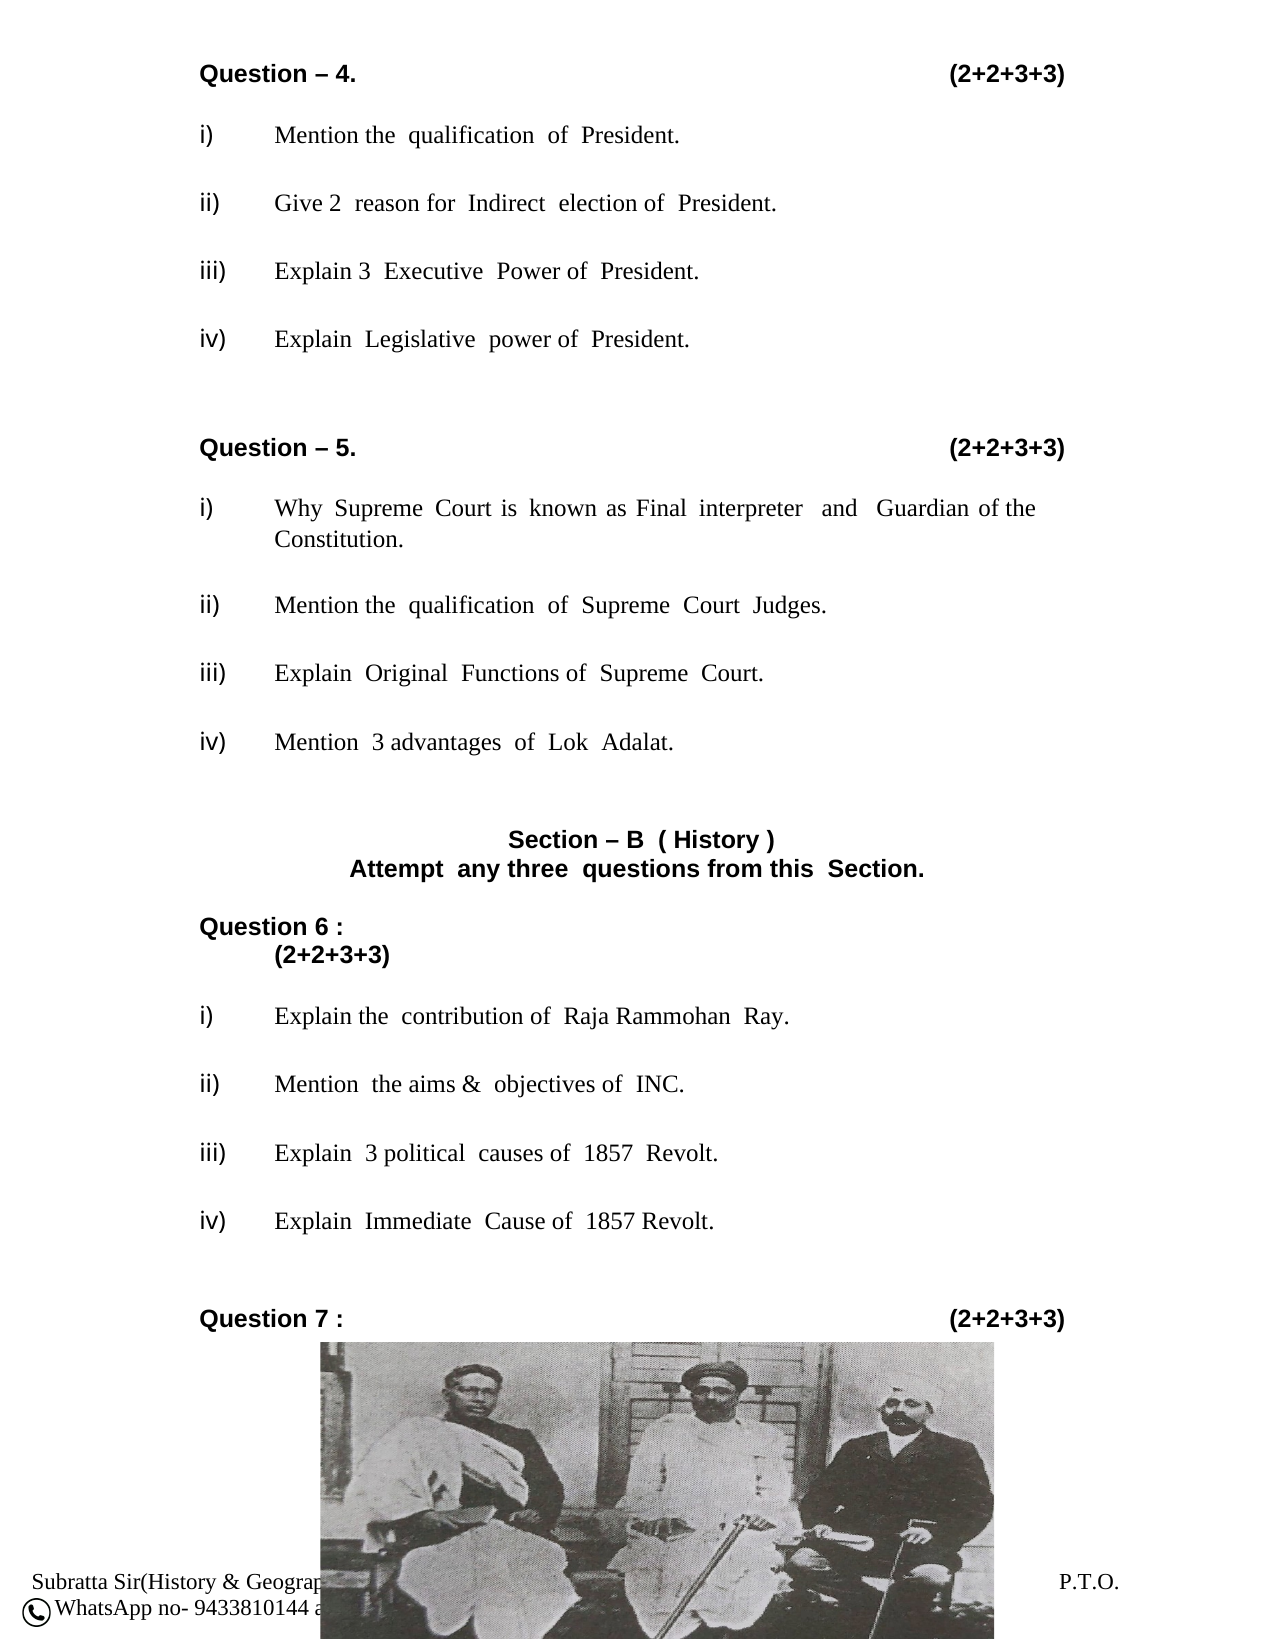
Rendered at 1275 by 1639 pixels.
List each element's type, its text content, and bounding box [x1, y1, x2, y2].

list Explain the contribution of Raja Rammohan Ray. [199, 998, 1096, 1032]
subtitle Section – B ( History ) [357, 825, 925, 854]
list Mention the qualification of Supreme Court Judges. [199, 587, 1096, 621]
list Why Supreme Court is known as Final interpreter and Guardian of the Constitution. [199, 490, 1083, 553]
list Explain 3 Executive Power of President. [199, 253, 1096, 287]
subtitle Question – 4. (2+2+3+3) [199, 59, 1096, 88]
list Explain Legislative power of President. [199, 321, 1096, 355]
subtitle Question 7 : (2+2+3+3) [199, 1304, 1096, 1333]
list Explain Immediate Cause of 1857 Revolt. [199, 1202, 1096, 1236]
list Mention 3 advantages of Lok Adalat. [199, 723, 1096, 757]
list Give 2 reason for Indirect election of President. [199, 185, 1096, 219]
subtitle Question 6 : [199, 912, 1096, 940]
list Explain 3 political causes of 1857 Revolt. [199, 1134, 1096, 1168]
picture [320, 1342, 995, 1639]
list Mention the aims & objectives of INC. [199, 1066, 1096, 1100]
text Attempt any three questions from this Section. [312, 854, 962, 883]
list Explain Original Functions of Supreme Court. [199, 655, 1096, 689]
subtitle Question – 5. (2+2+3+3) [199, 432, 1096, 461]
list Mention the qualification of President. [199, 117, 1096, 151]
text (2+2+3+3) [274, 940, 1096, 969]
picture [22, 1598, 51, 1627]
